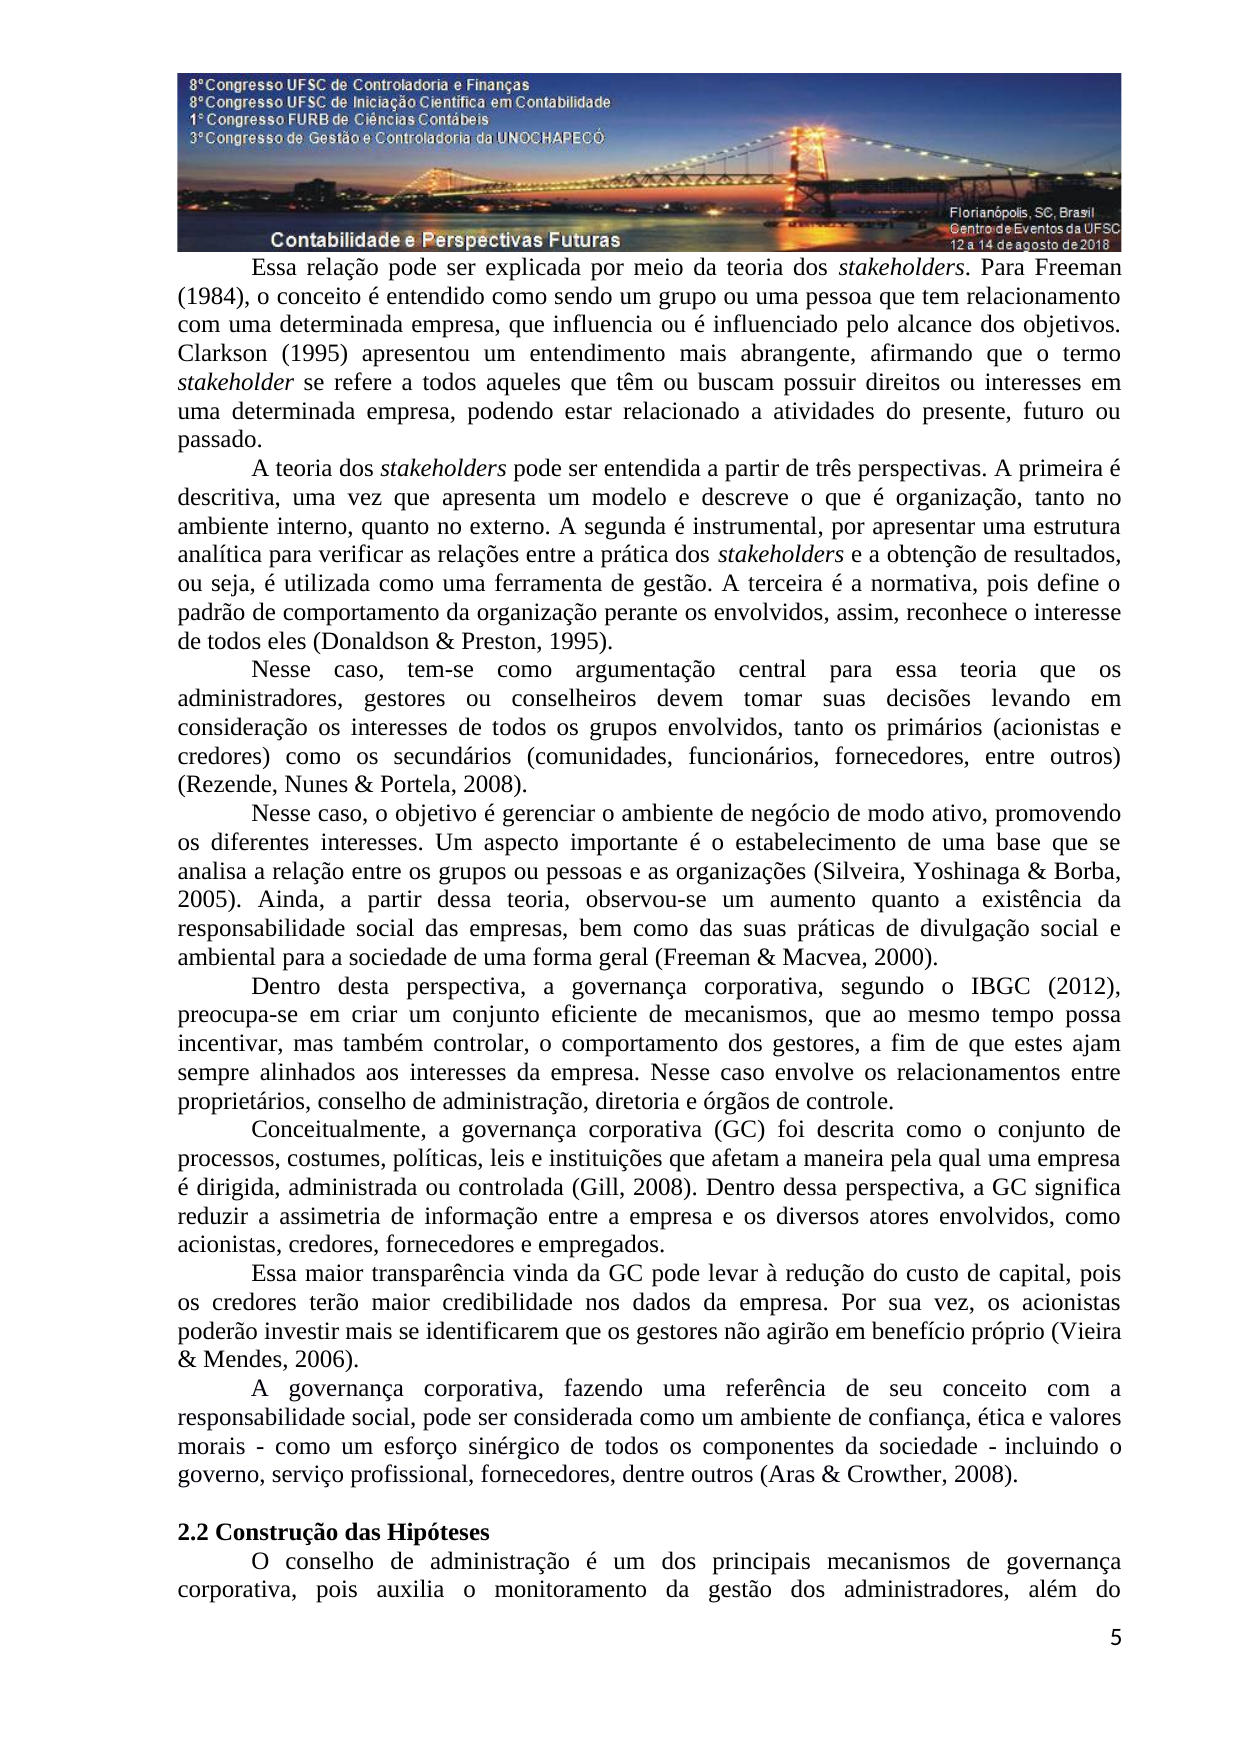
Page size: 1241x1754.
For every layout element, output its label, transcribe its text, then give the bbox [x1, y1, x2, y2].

text A teoria dos stakeholders pode ser entendida a partir de três perspectivas. A primeira é descritiva, uma vez que apresenta um modelo e descreve o que é organização, tanto no ambiente interno, quanto no externo. A segunda é instrumental, por apresentar uma estrutura analítica para verificar as relações entre a prática dos stakeholders e a obtenção de resultados, ou seja, é utilizada como uma ferramenta de gestão. A terceira é a normativa, pois define o padrão de comportamento da organização perante os envolvidos, assim, reconhece o interesse de todos eles (Donaldson & Preston, 1995). [177, 453, 1122, 654]
picture [177, 73, 1122, 252]
text Essa relação pode ser explicada por meio da teoria dos stakeholders. Para Freeman (1984), o conceito é entendido como sendo um grupo ou uma pessoa que tem relacionamento com uma determinada empresa, que influencia ou é influenciado pelo alcance dos objetivos. Clarkson (1995) apresentou um entendimento mais abrangente, afirmando que o termo stakeholder se refere a todos aqueles que têm ou buscam possuir direitos ou interesses em uma determinada empresa, podendo estar relacionado a atividades do presente, futuro ou passado. [177, 252, 1122, 453]
text A governança corporativa, fazendo uma referência de seu conceito com a responsabilidade social, pode ser considerada como um ambiente de confiança, ética e valores morais - como um esforço sinérgico de todos os componentes da sociedade - incluindo o governo, serviço profissional, fornecedores, dentre outros (Aras & Crowther, 2008). [177, 1373, 1122, 1488]
text Conceitualmente, a governança corporativa (GC) foi descrita como o conjunto de processos, costumes, políticas, leis e instituições que afetam a maneira pela qual uma empresa é dirigida, administrada ou controlada (Gill, 2008). Dentro dessa perspectiva, a GC significa reduzir a assimetria de informação entre a empresa e os diversos atores envolvidos, como acionistas, credores, fornecedores e empregados. [177, 1114, 1122, 1258]
text Nesse caso, tem-se como argumentação central para essa teoria que os administradores, gestores ou conselheiros devem tomar suas decisões levando em consideração os interesses de todos os grupos envolvidos, tanto os primários (acionistas e credores) como os secundários (comunidades, funcionários, fornecedores, entre outros) (Rezende, Nunes & Portela, 2008). [177, 654, 1122, 798]
text Essa maior transparência vinda da GC pode levar à redução do custo de capital, pois os credores terão maior credibilidade nos dados da empresa. Por sua vez, os acionistas poderão investir mais se identificarem que os gestores não agirão em benefício próprio (Vieira & Mendes, 2006). [177, 1258, 1122, 1373]
text Dentro desta perspectiva, a governança corporativa, segundo o IBGC (2012), preocupa-se em criar um conjunto eficiente de mecanismos, que ao mesmo tempo possa incentivar, mas também controlar, o comportamento dos gestores, a fim de que estes ajam sempre alinhados aos interesses da empresa. Nesse caso envolve os relacionamentos entre proprietários, conselho de administração, diretoria e órgãos de controle. [177, 971, 1122, 1114]
list 2.2 Construção das Hipóteses [177, 1517, 1122, 1546]
text Nesse caso, o objetivo é gerenciar o ambiente de negócio de modo ativo, promovendo os diferentes interesses. Um aspecto importante é o estabelecimento de uma base que se analisa a relação entre os grupos ou pessoas e as organizações (Silveira, Yoshinaga & Borba, 2005). Ainda, a partir dessa teoria, observou-se um aumento quanto a existência da responsabilidade social das empresas, bem como das suas práticas de divulgação social e ambiental para a sociedade de uma forma geral (Freeman & Macvea, 2000). [177, 798, 1122, 971]
